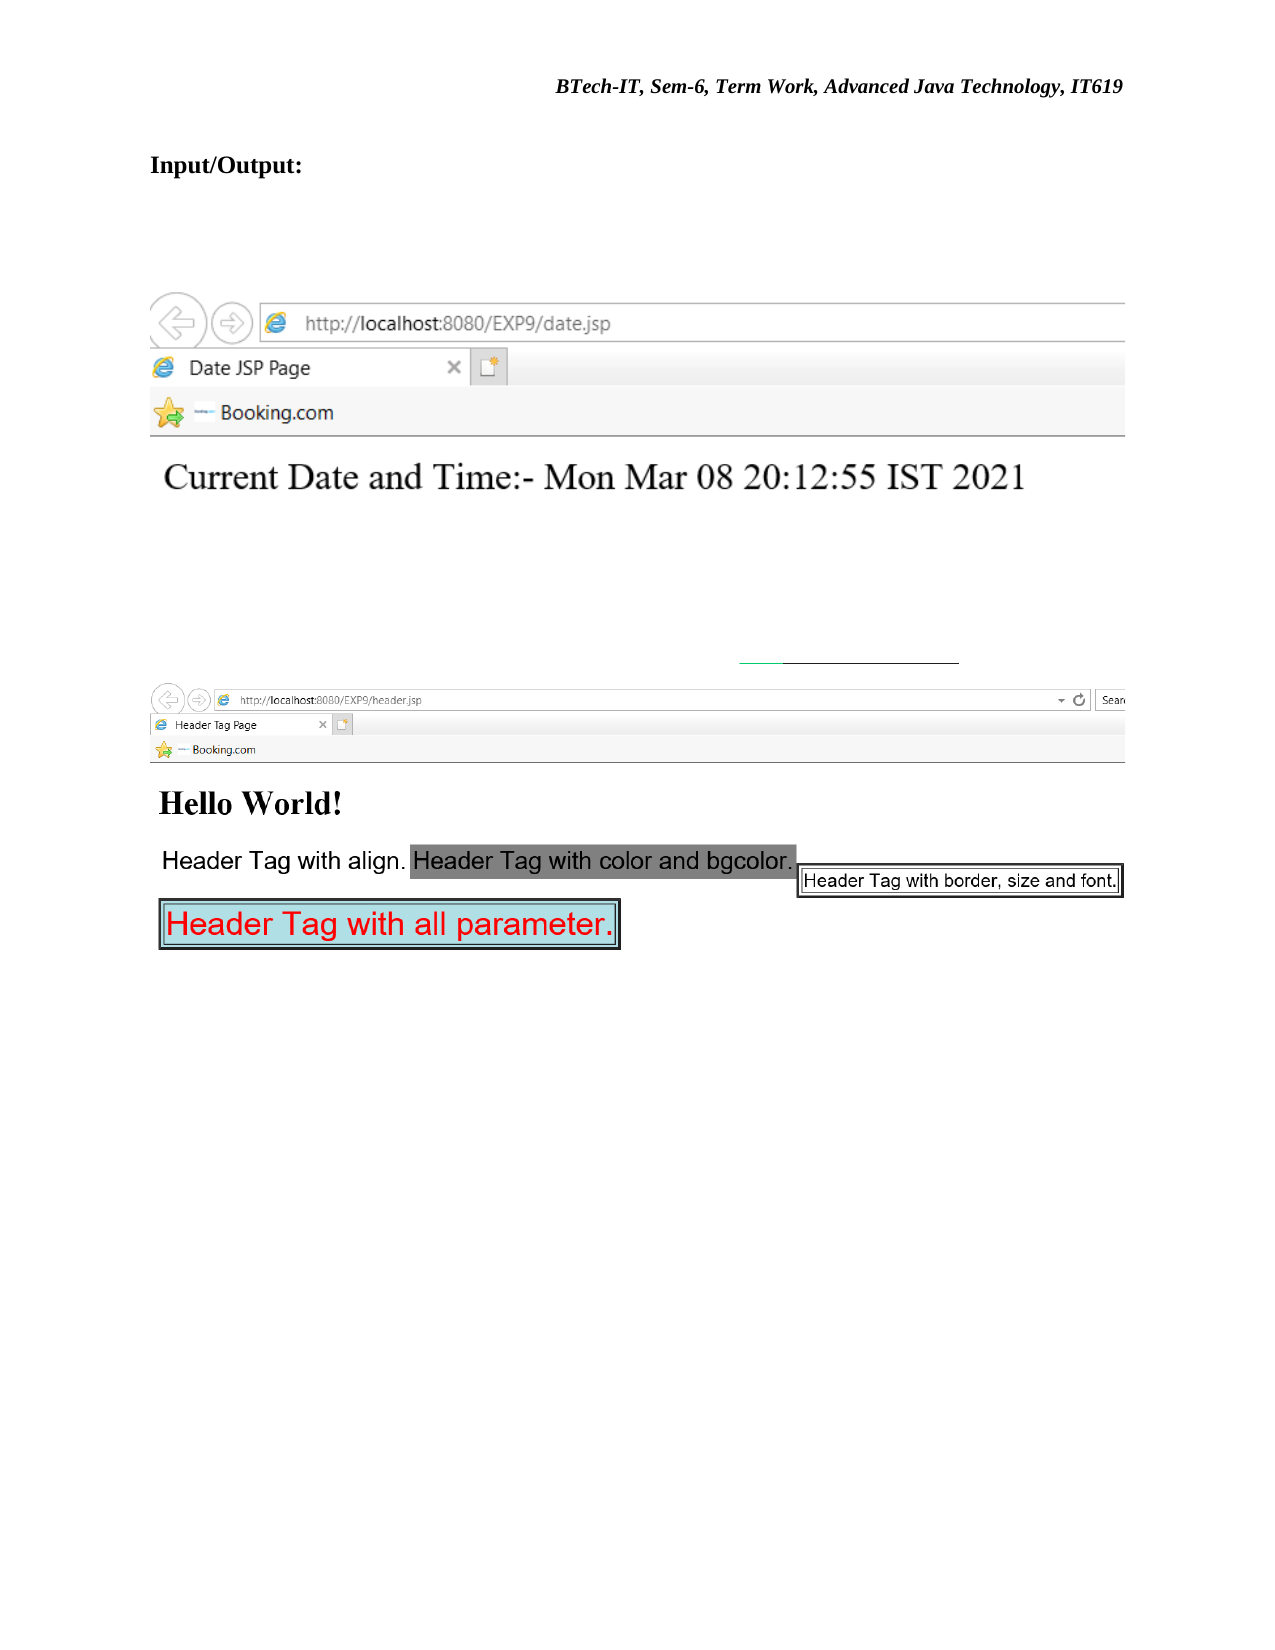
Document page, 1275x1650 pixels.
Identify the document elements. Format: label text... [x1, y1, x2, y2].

picture [150, 257, 1125, 585]
picture [150, 663, 1125, 970]
text Input/Output: [150, 150, 1125, 179]
